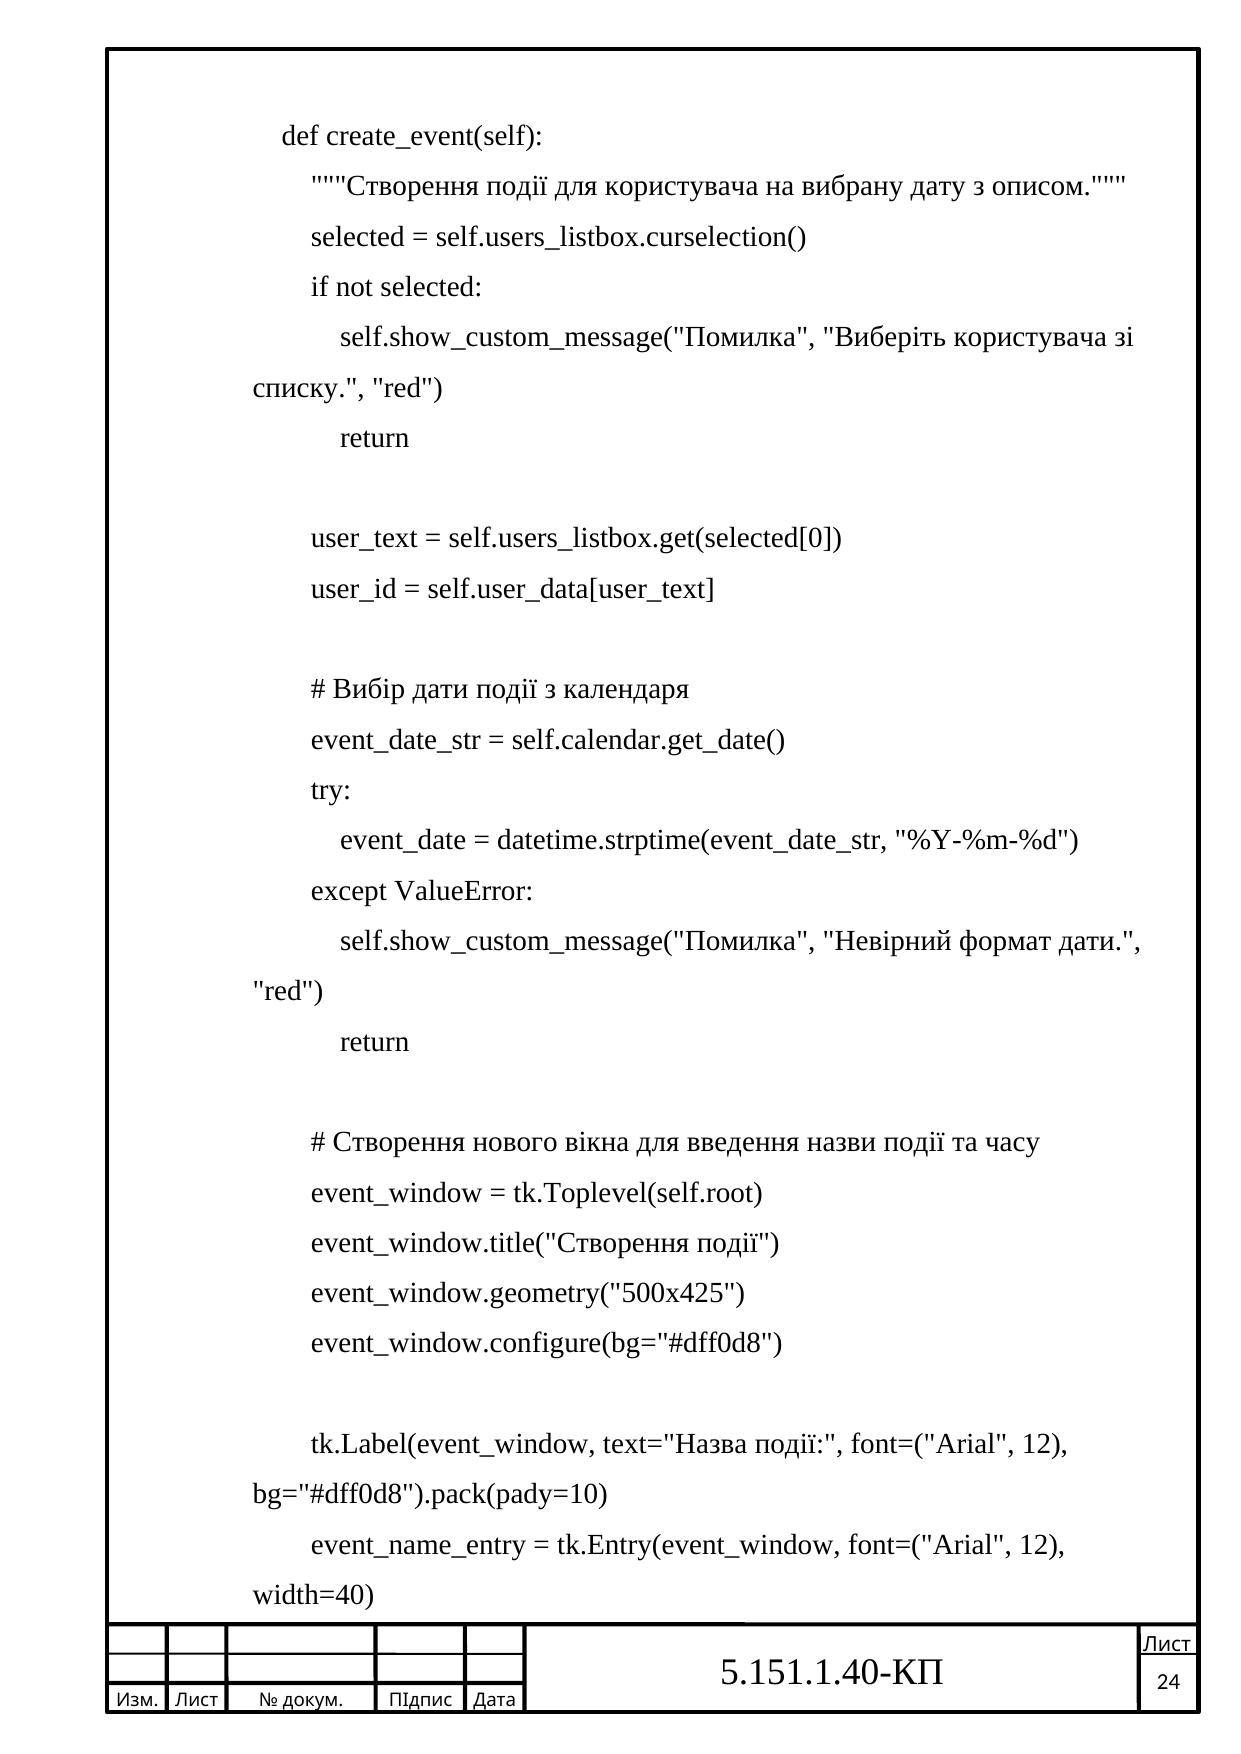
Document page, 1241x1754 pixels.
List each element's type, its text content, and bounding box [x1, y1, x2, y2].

list event_date_str = self.calendar.get_date() [252, 722, 1152, 755]
list self.show_custom_message("Помилка", "Виберіть користувача зі списку.", "red") [252, 319, 1152, 403]
list """Створення події для користувача на вибрану дату з описом.""" [252, 168, 1152, 202]
list def create_event(self): [252, 118, 1152, 152]
list return [252, 420, 1152, 453]
list event_window.title("Створення події") [252, 1225, 1152, 1258]
list except ValueError: [252, 873, 1152, 906]
list # Вибір дати події з календаря [252, 672, 1152, 705]
list selected = self.users_listbox.curselection() [252, 219, 1152, 252]
list # Створення нового вікна для введення назви події та часу [252, 1124, 1152, 1158]
list event_name_entry = tk.Entry(event_window, font=("Arial", 12), width=40) [252, 1527, 1152, 1611]
list event_date = datetime.strptime(event_date_str, "%Y-%m-%d") [252, 822, 1152, 856]
list user_id = self.user_data[user_text] [252, 571, 1152, 604]
list self.show_custom_message("Помилка", "Невірний формат дати.", "red") [252, 923, 1152, 1007]
list return [252, 1024, 1152, 1057]
list event_window = tk.Toplevel(self.root) [252, 1175, 1152, 1208]
list event_window.geometry("500x425") [252, 1275, 1152, 1309]
list if not selected: [252, 269, 1152, 303]
list tk.Label(event_window, text="Назва події:", font=("Arial", 12), bg="#dff0d8").pack(pady=10) [252, 1426, 1152, 1510]
list user_text = self.users_listbox.get(selected[0]) [252, 521, 1152, 554]
list event_window.configure(bg="#dff0d8") [252, 1326, 1152, 1359]
list try: [252, 772, 1152, 806]
